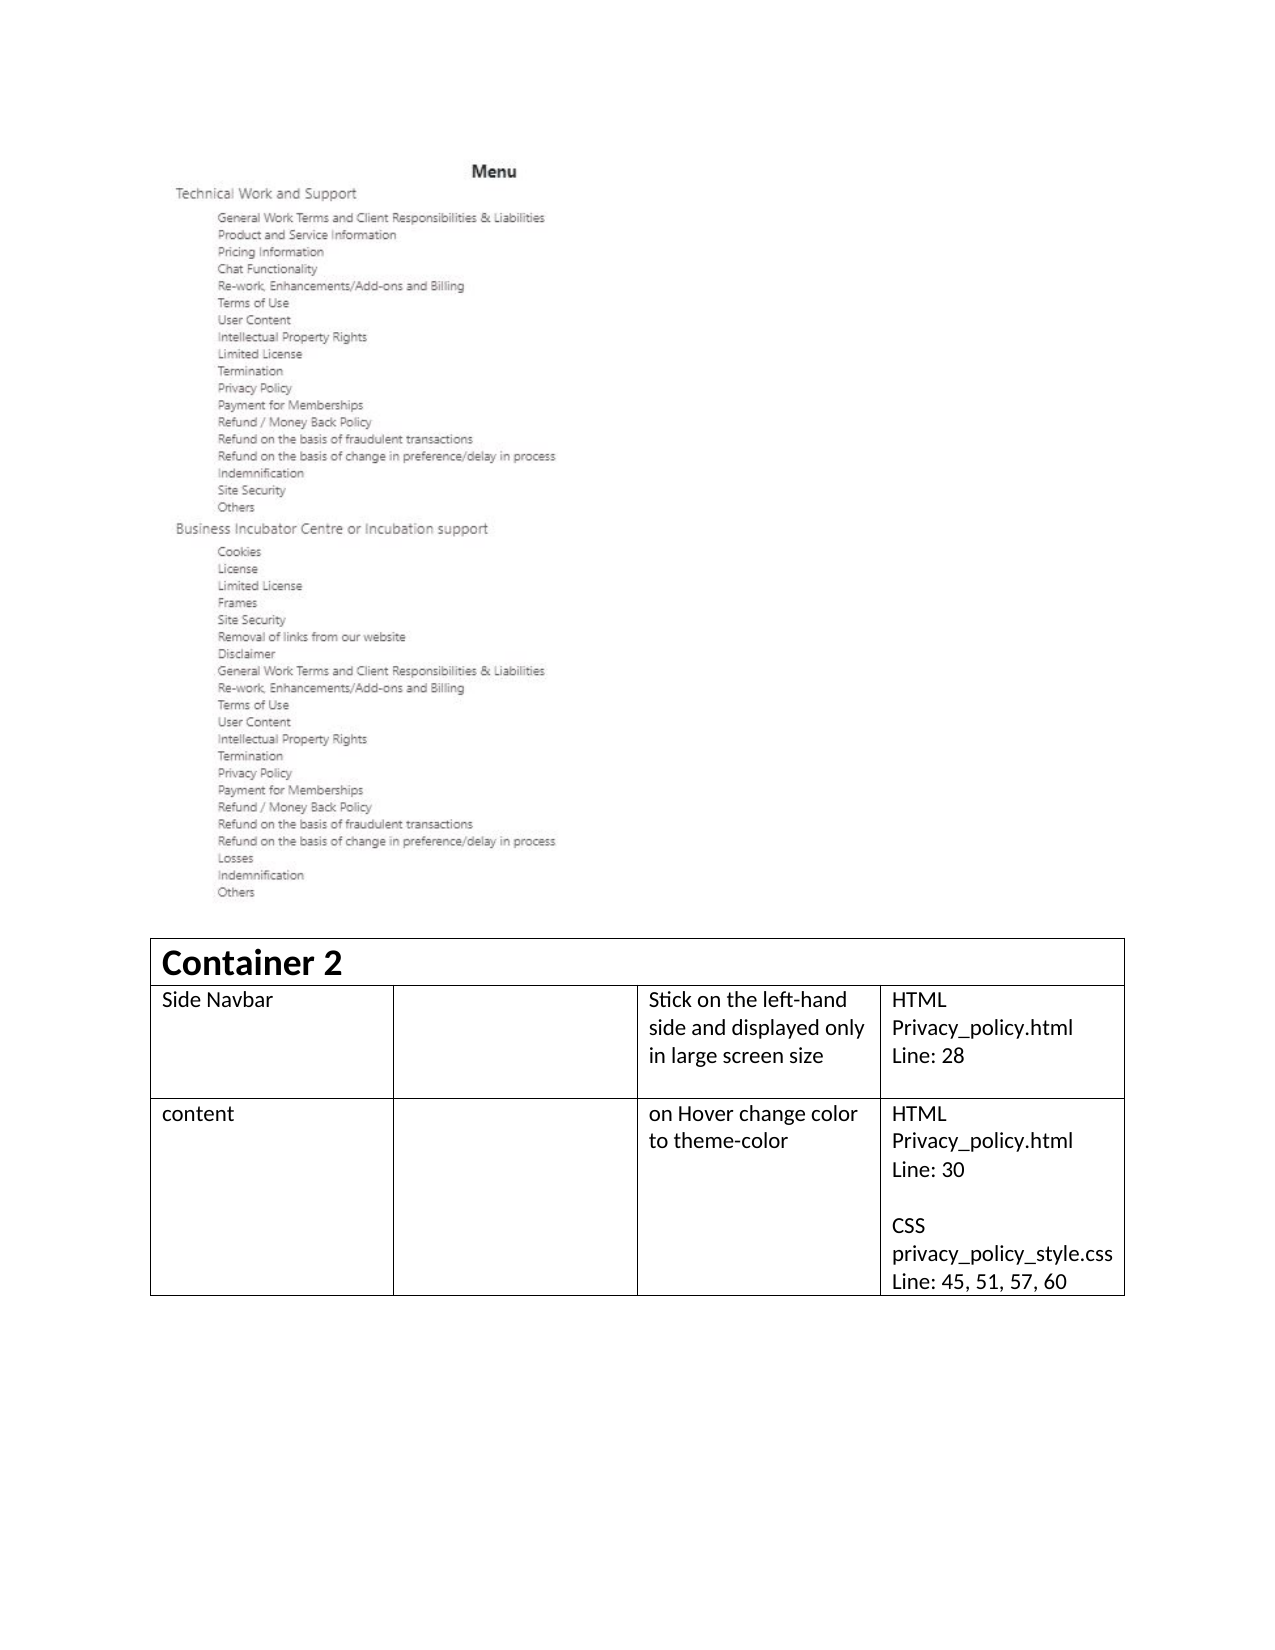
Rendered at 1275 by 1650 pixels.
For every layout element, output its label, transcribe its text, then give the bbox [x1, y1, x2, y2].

table_cell HTML Privacy_policy.html Line: 30 CSS privacy_policy_style.css Line: 45, 51, 57, 60 [881, 1099, 1124, 1295]
table_cell content [151, 1099, 393, 1295]
table_header Container 2 [151, 939, 1124, 984]
table_cell Side Navbar [151, 986, 393, 1098]
table_cell [394, 986, 637, 1098]
picture [150, 150, 736, 919]
table_cell [394, 1099, 637, 1295]
table_cell HTML Privacy_policy.html Line: 28 [881, 986, 1124, 1098]
table_cell on Hover change color to theme-color [638, 1099, 880, 1295]
table_cell Stick on the left-hand side and displayed only in large screen size [638, 986, 880, 1098]
